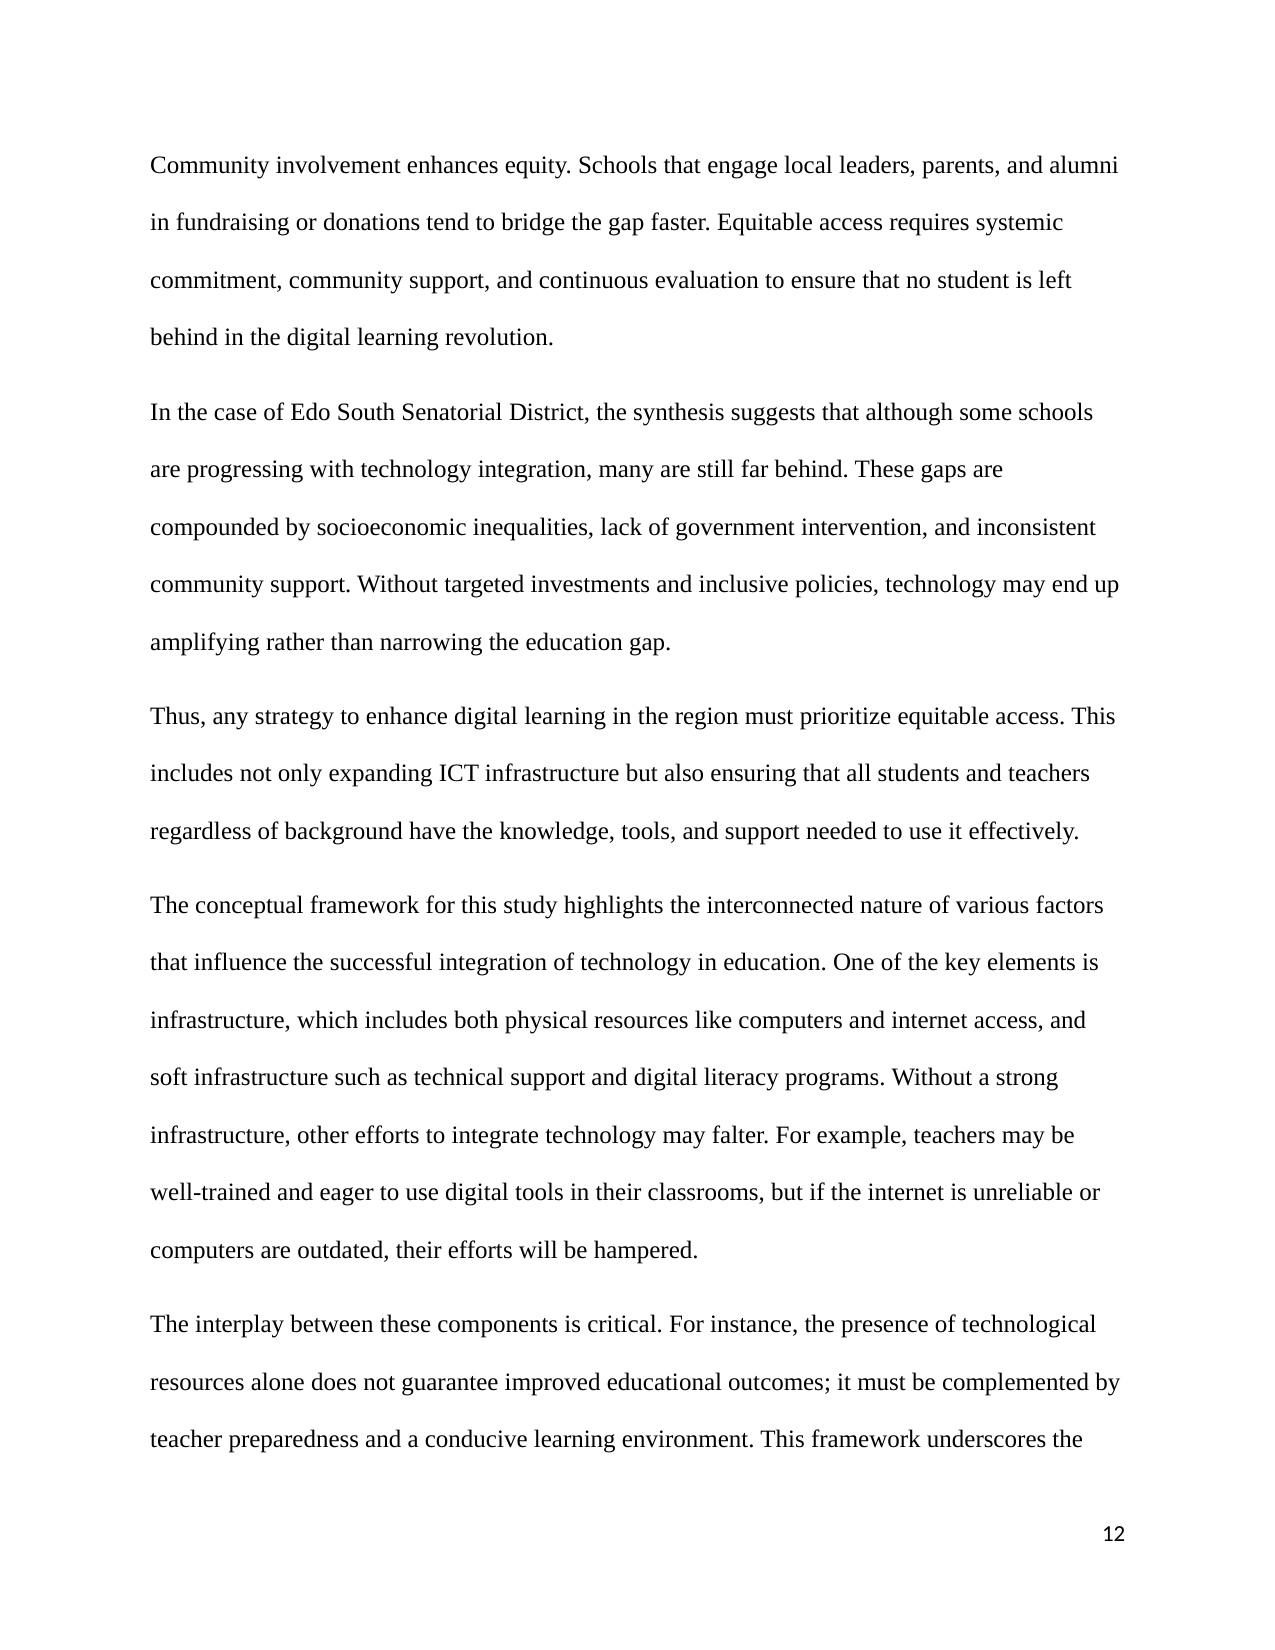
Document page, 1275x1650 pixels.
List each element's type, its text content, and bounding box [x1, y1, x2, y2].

text In the case of Edo South Senatorial District, the synthesis suggests that although some schools are progressing with technology integration, many are still far behind. These gaps are compounded by socioeconomic inequalities, lack of government intervention, and inconsistent community support. Without targeted investments and inclusive policies, technology may end up amplifying rather than narrowing the education gap. [150, 397, 1125, 655]
text The conceptual framework for this study highlights the interconnected nature of various factors that influence the successful integration of technology in education. One of the key elements is infrastructure, which includes both physical resources like computers and internet access, and soft infrastructure such as technical support and digital literacy programs. Without a strong infrastructure, other efforts to integrate technology may falter. For example, teachers may be well-trained and eager to use digital tools in their classrooms, but if the internet is unreliable or computers are outdated, their efforts will be hampered. [150, 890, 1125, 1264]
text Community involvement enhances equity. Schools that engage local leaders, parents, and alumni in fundraising or donations tend to bridge the gap faster. Equitable access requires systemic commitment, community support, and continuous evaluation to ensure that no student is left behind in the digital learning revolution. [150, 150, 1125, 351]
text Thus, any strategy to enhance digital learning in the region must prioritize equitable access. This includes not only expanding ICT infrastructure but also ensuring that all students and teachers regardless of background have the knowledge, tools, and support needed to use it effectively. [150, 701, 1125, 844]
